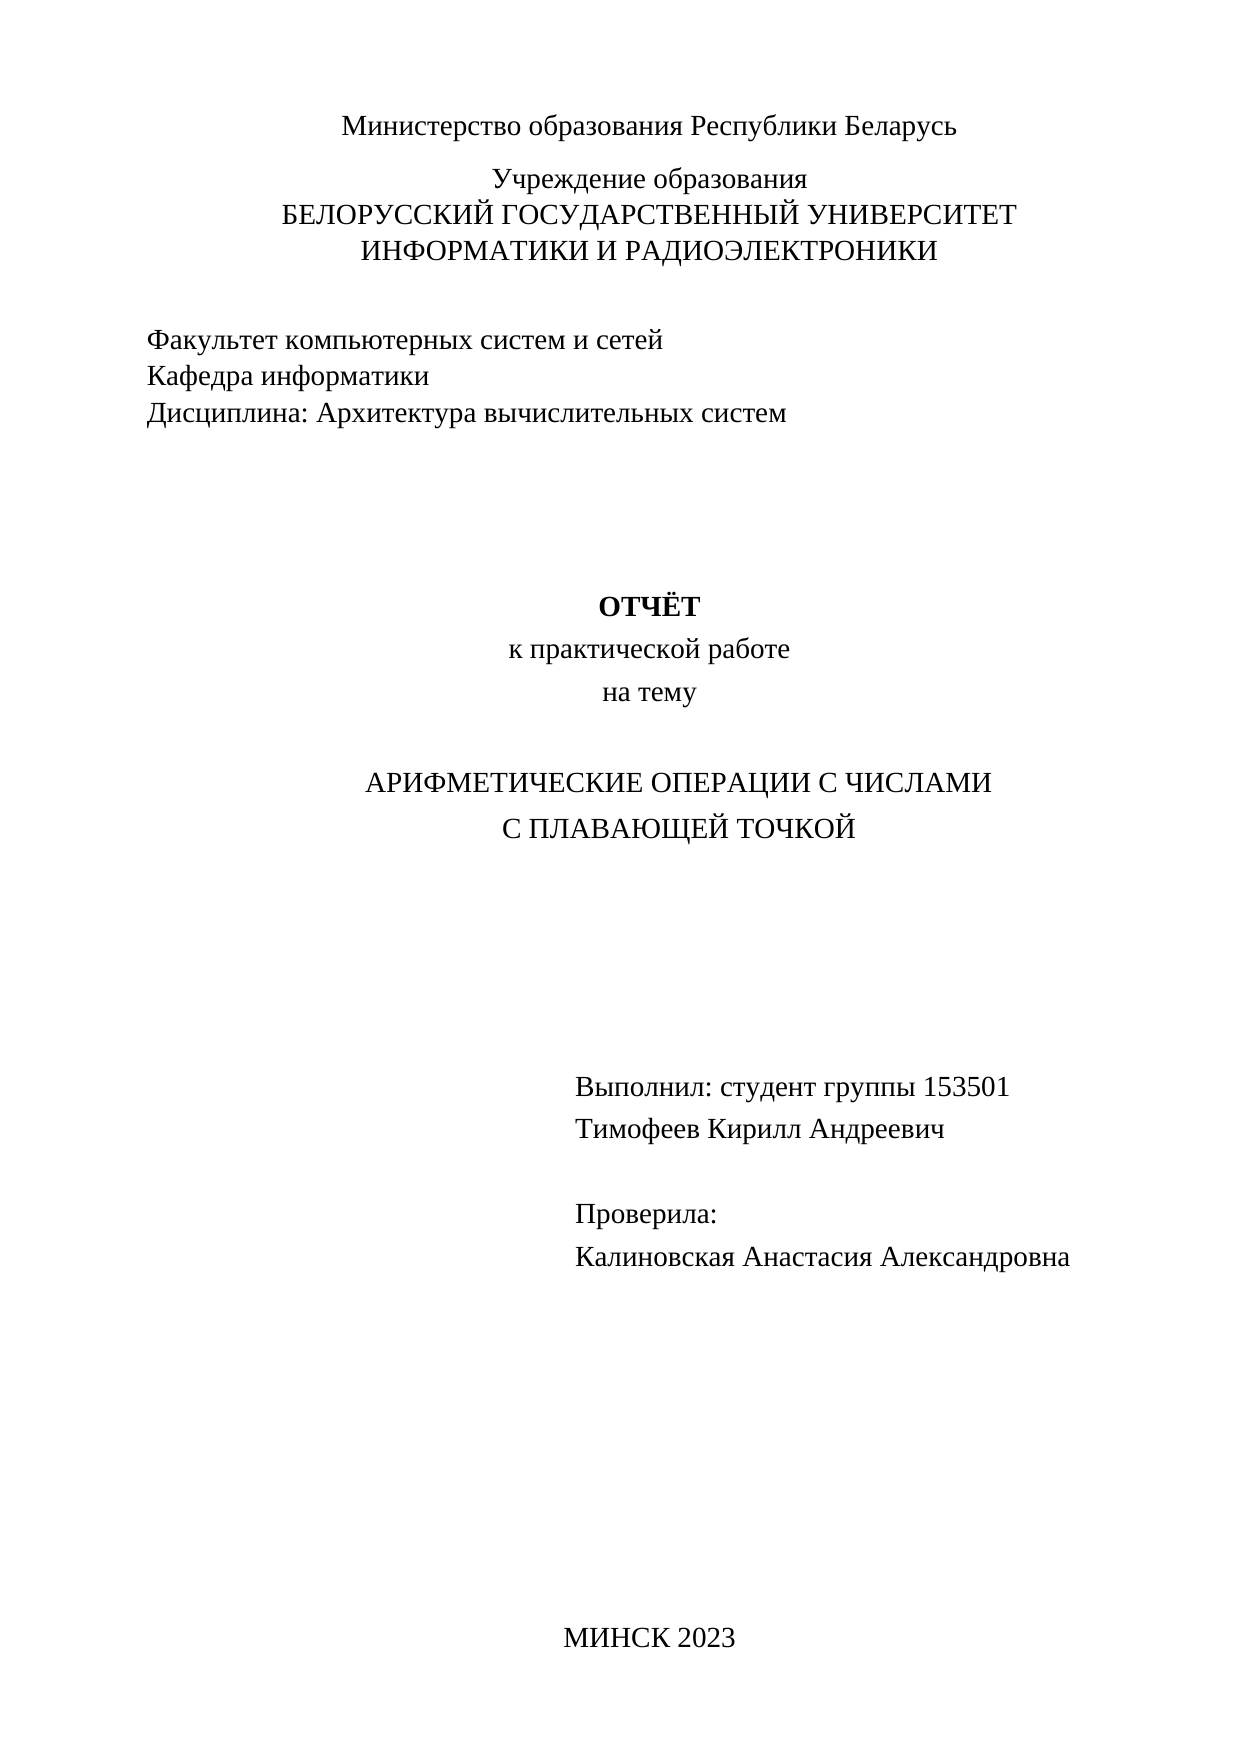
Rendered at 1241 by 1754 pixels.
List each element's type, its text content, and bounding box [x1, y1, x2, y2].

text к практической работе [87, 632, 1211, 665]
text Учреждение образования [87, 161, 1211, 195]
text Проверила: [191, 1196, 1211, 1230]
text МИНСК 2023 [87, 1620, 1211, 1654]
text на тему [87, 674, 1211, 708]
text БЕЛОРУССКИЙ ГОСУДАРСТВЕННЫЙ УНИВЕРСИТЕТ [87, 197, 1211, 231]
text Калиновская Анастасия Александровна [575, 1239, 1211, 1272]
text ИНФОРМАТИКИ И РАДИОЭЛЕКТРОНИКИ [87, 233, 1211, 267]
text Дисциплина: Архитектура вычислительных систем [147, 395, 1211, 428]
text Выполнил: студент группы 153501 [191, 1069, 1211, 1103]
text Факультет компьютерных систем и сетей [147, 322, 1211, 356]
text Министерство образования Республики Беларусь [87, 108, 1211, 142]
text АРИФМЕТИЧЕСКИЕ ОПЕРАЦИИ С ЧИСЛАМИ [87, 765, 1211, 799]
text Кафедра информатики [147, 358, 1211, 392]
text Тимофеев Кирилл Андреевич [191, 1112, 1211, 1145]
text ОТЧЁТ [87, 589, 1211, 623]
text С ПЛАВАЮЩЕЙ ТОЧКОЙ [87, 811, 1211, 845]
